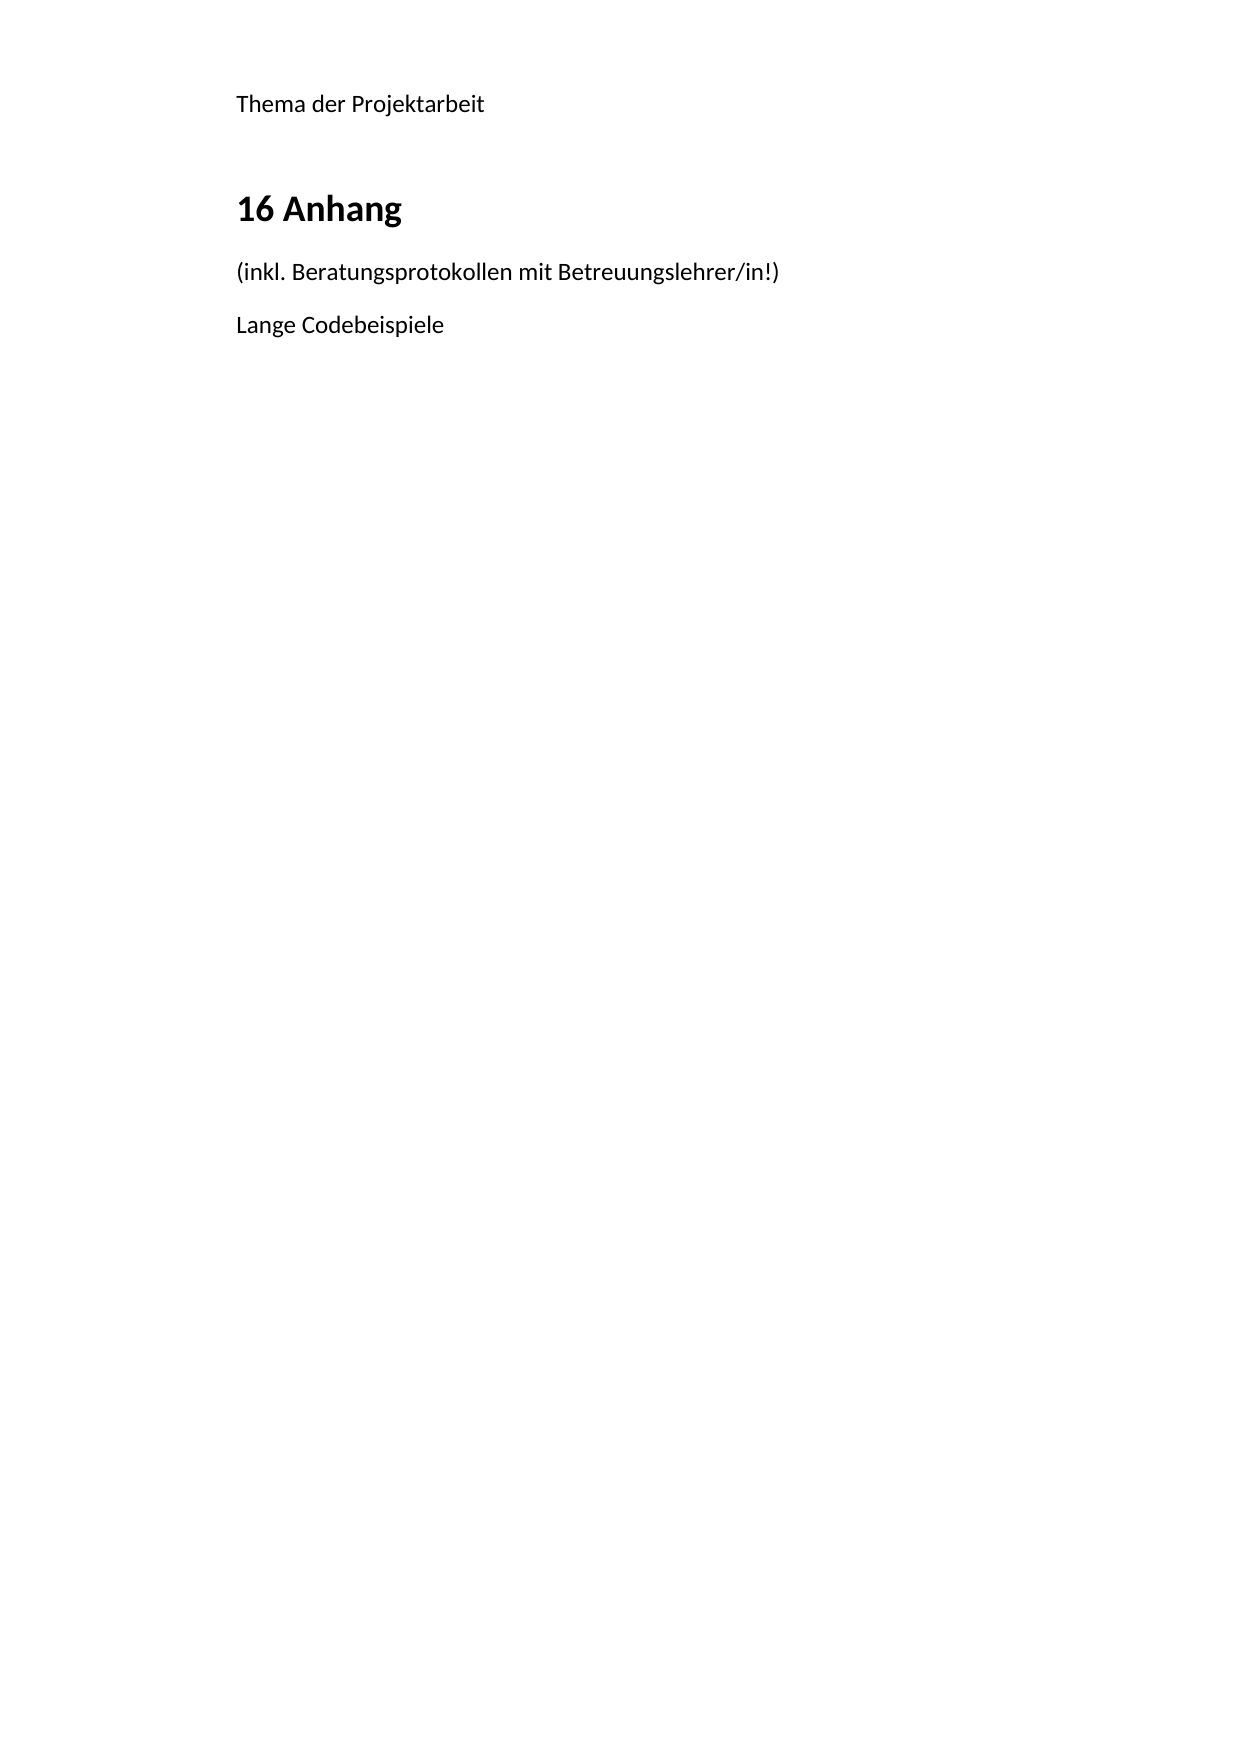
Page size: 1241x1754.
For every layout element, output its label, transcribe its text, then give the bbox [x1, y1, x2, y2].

subtitle Anhang [236, 185, 1063, 231]
text Lange Codebeispiele [236, 310, 1063, 340]
text (inkl. Beratungsprotokollen mit Betreuungslehrer/in!) [236, 256, 1063, 287]
